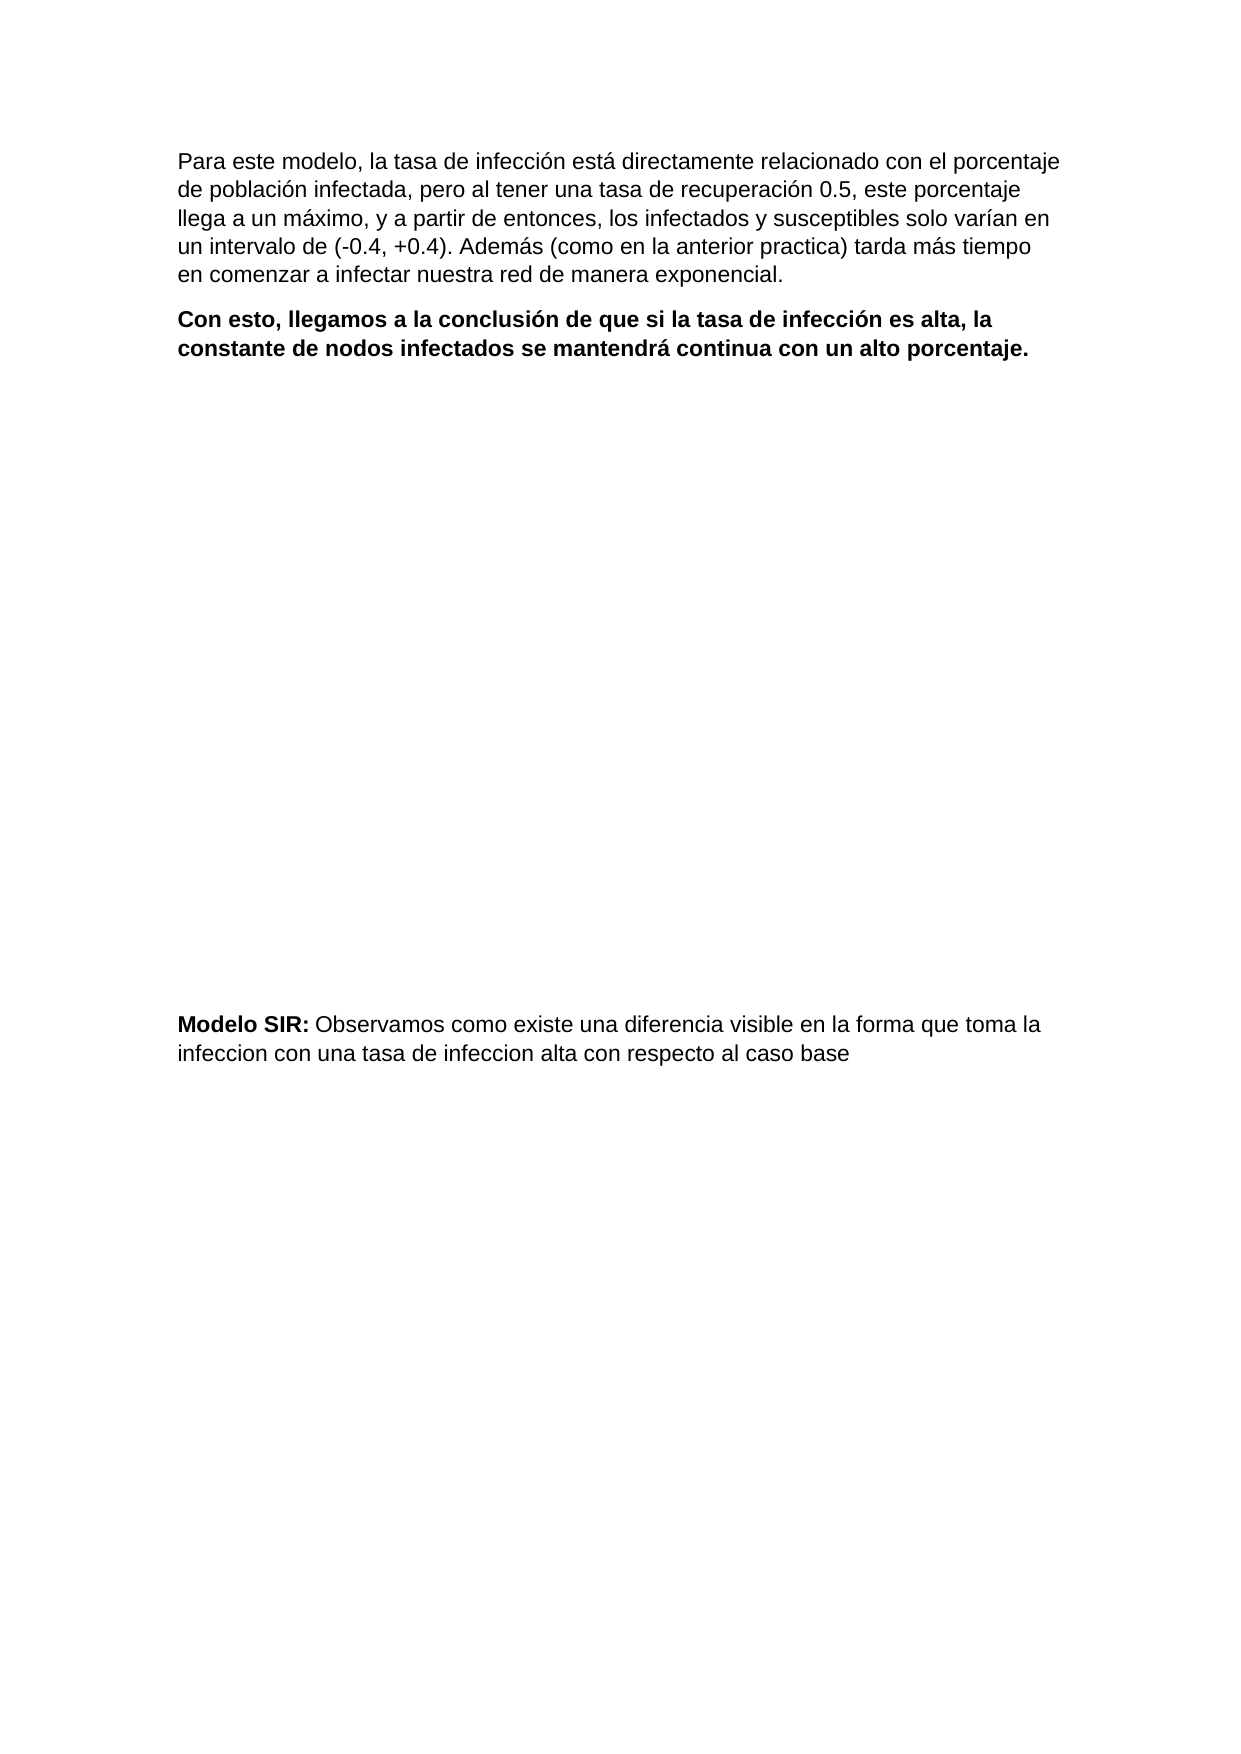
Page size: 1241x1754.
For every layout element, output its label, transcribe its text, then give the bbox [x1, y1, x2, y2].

text Con esto, llegamos a la conclusión de que si la tasa de infección es alta, la constante de nodos infectados se mantendrá continua con un alto porcentaje. [177, 306, 1063, 361]
text Modelo SIR: Observamos como existe una diferencia visible en la forma que toma la infeccion con una tasa de infeccion alta con respecto al caso base [177, 1011, 1063, 1066]
text Para este modelo, la tasa de infección está directamente relacionado con el porcentaje de población infectada, pero al tener una tasa de recuperación 0.5, este porcentaje llega a un máximo, y a partir de entonces, los infectados y susceptibles solo varían en un intervalo de (-0.4, +0.4). Además (como en la anterior practica) tarda más tiempo en comenzar a infectar nuestra red de manera exponencial. [177, 148, 1063, 288]
